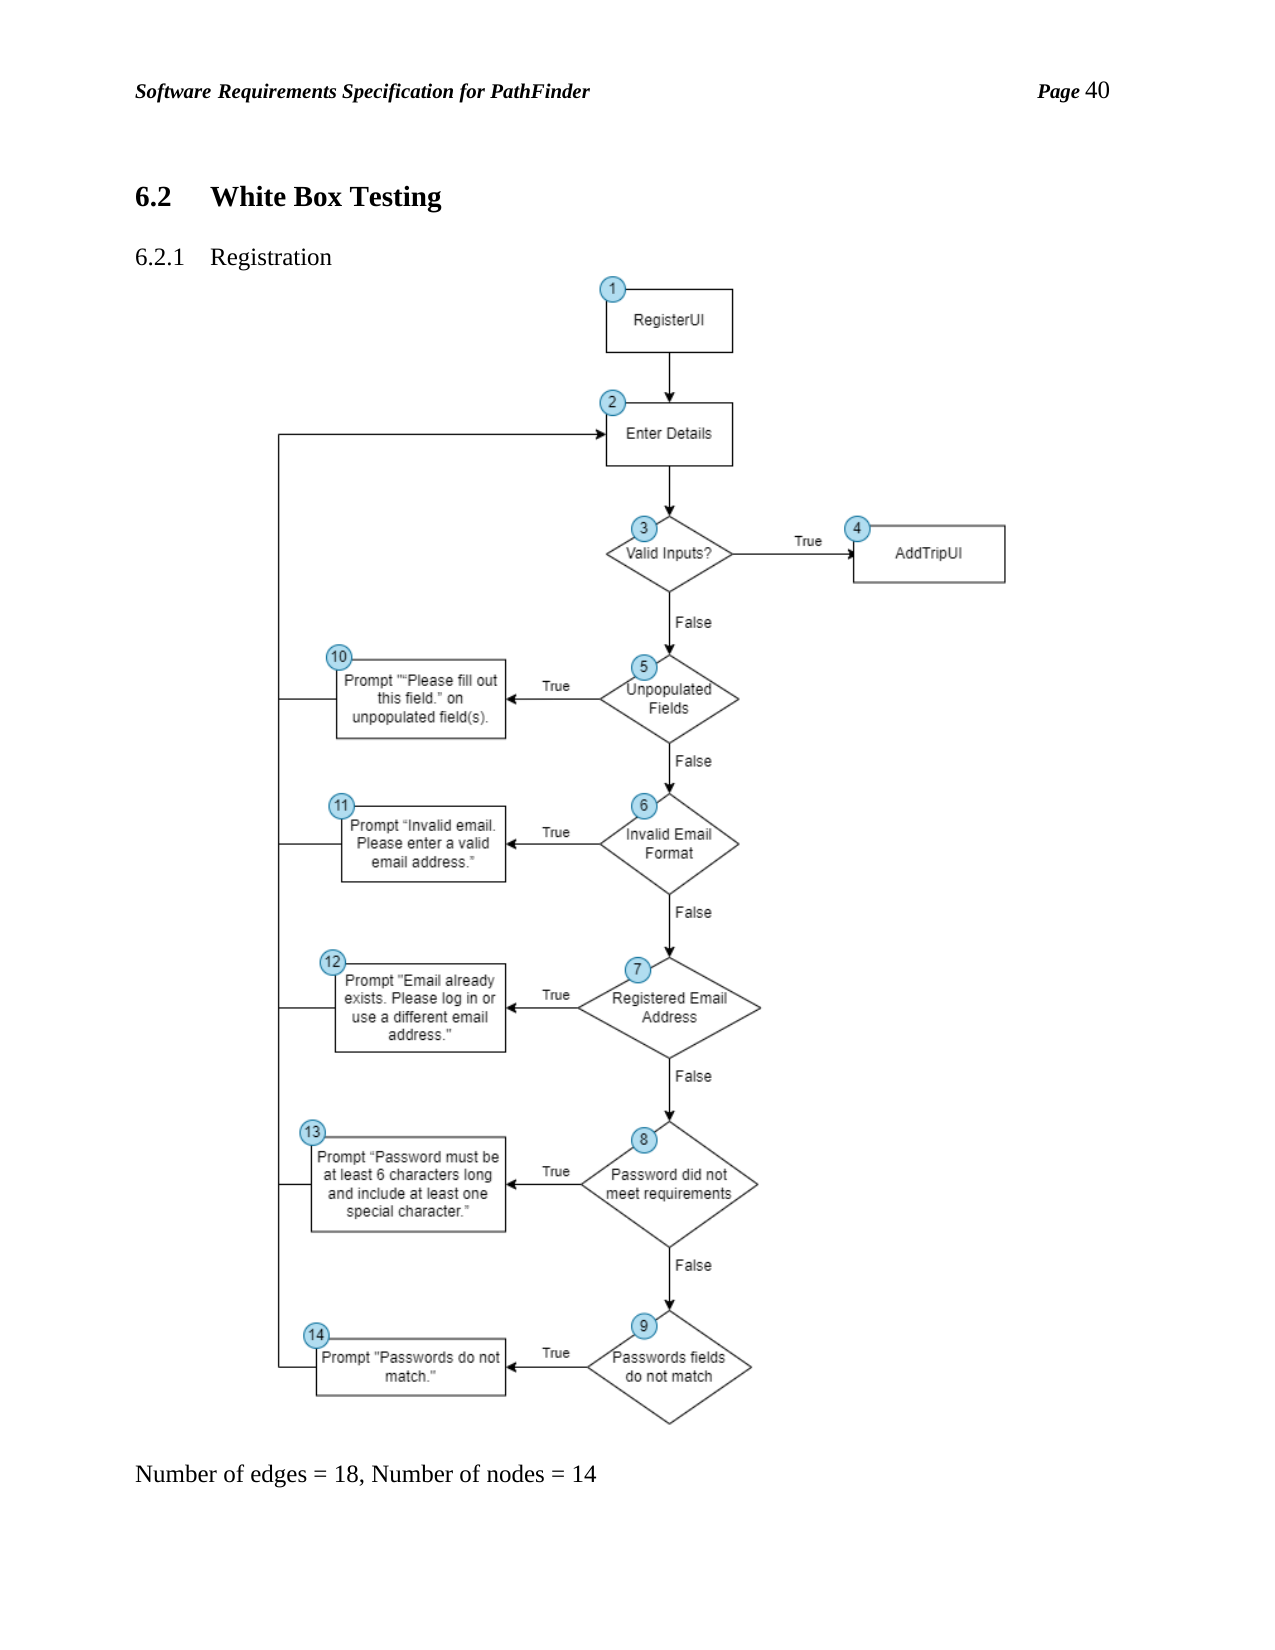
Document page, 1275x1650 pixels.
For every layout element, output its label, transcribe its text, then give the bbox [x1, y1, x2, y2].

picture [263, 270, 1012, 1431]
text Number of edges = 18, Number of nodes = 14 [135, 1459, 1140, 1488]
list Registration [135, 242, 1140, 271]
subtitle White Box Testing [135, 179, 1140, 213]
